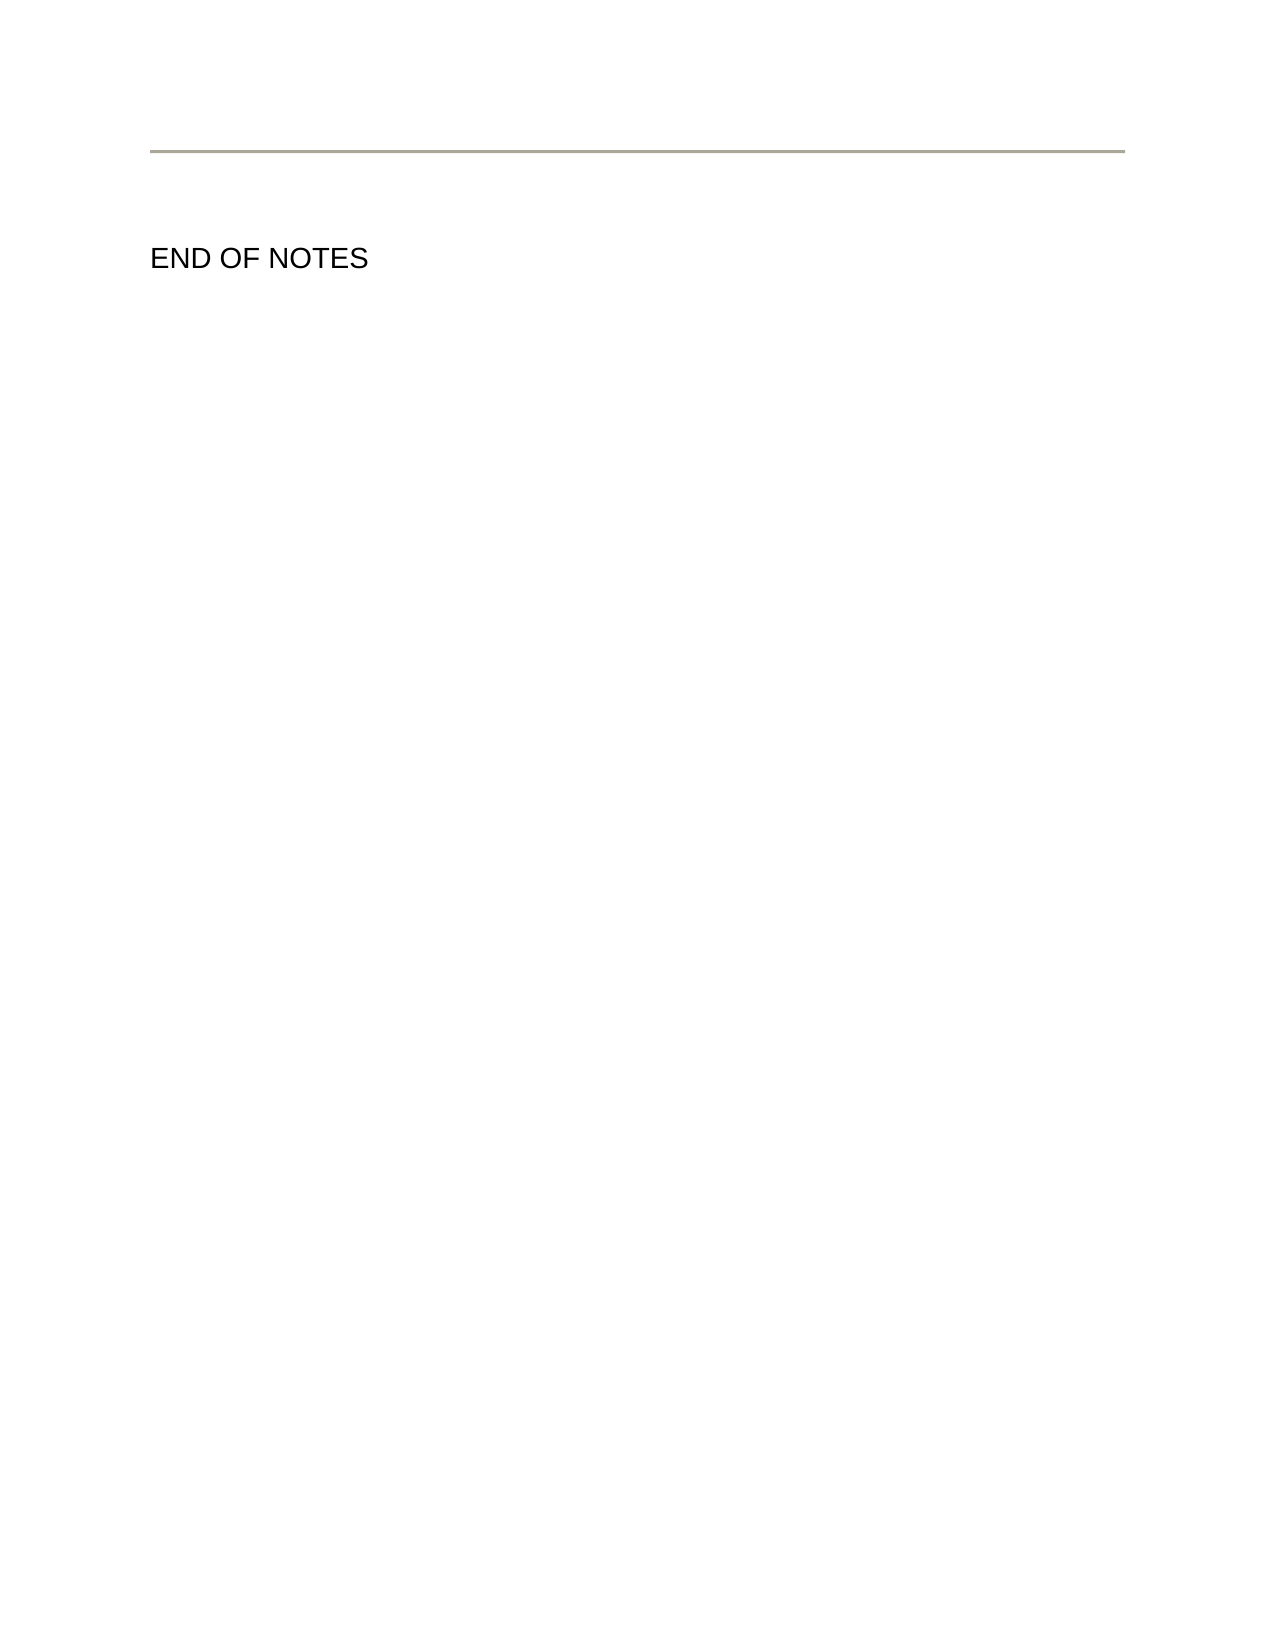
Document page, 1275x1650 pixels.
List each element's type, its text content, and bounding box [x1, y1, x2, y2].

text END OF NOTES [150, 207, 1125, 274]
